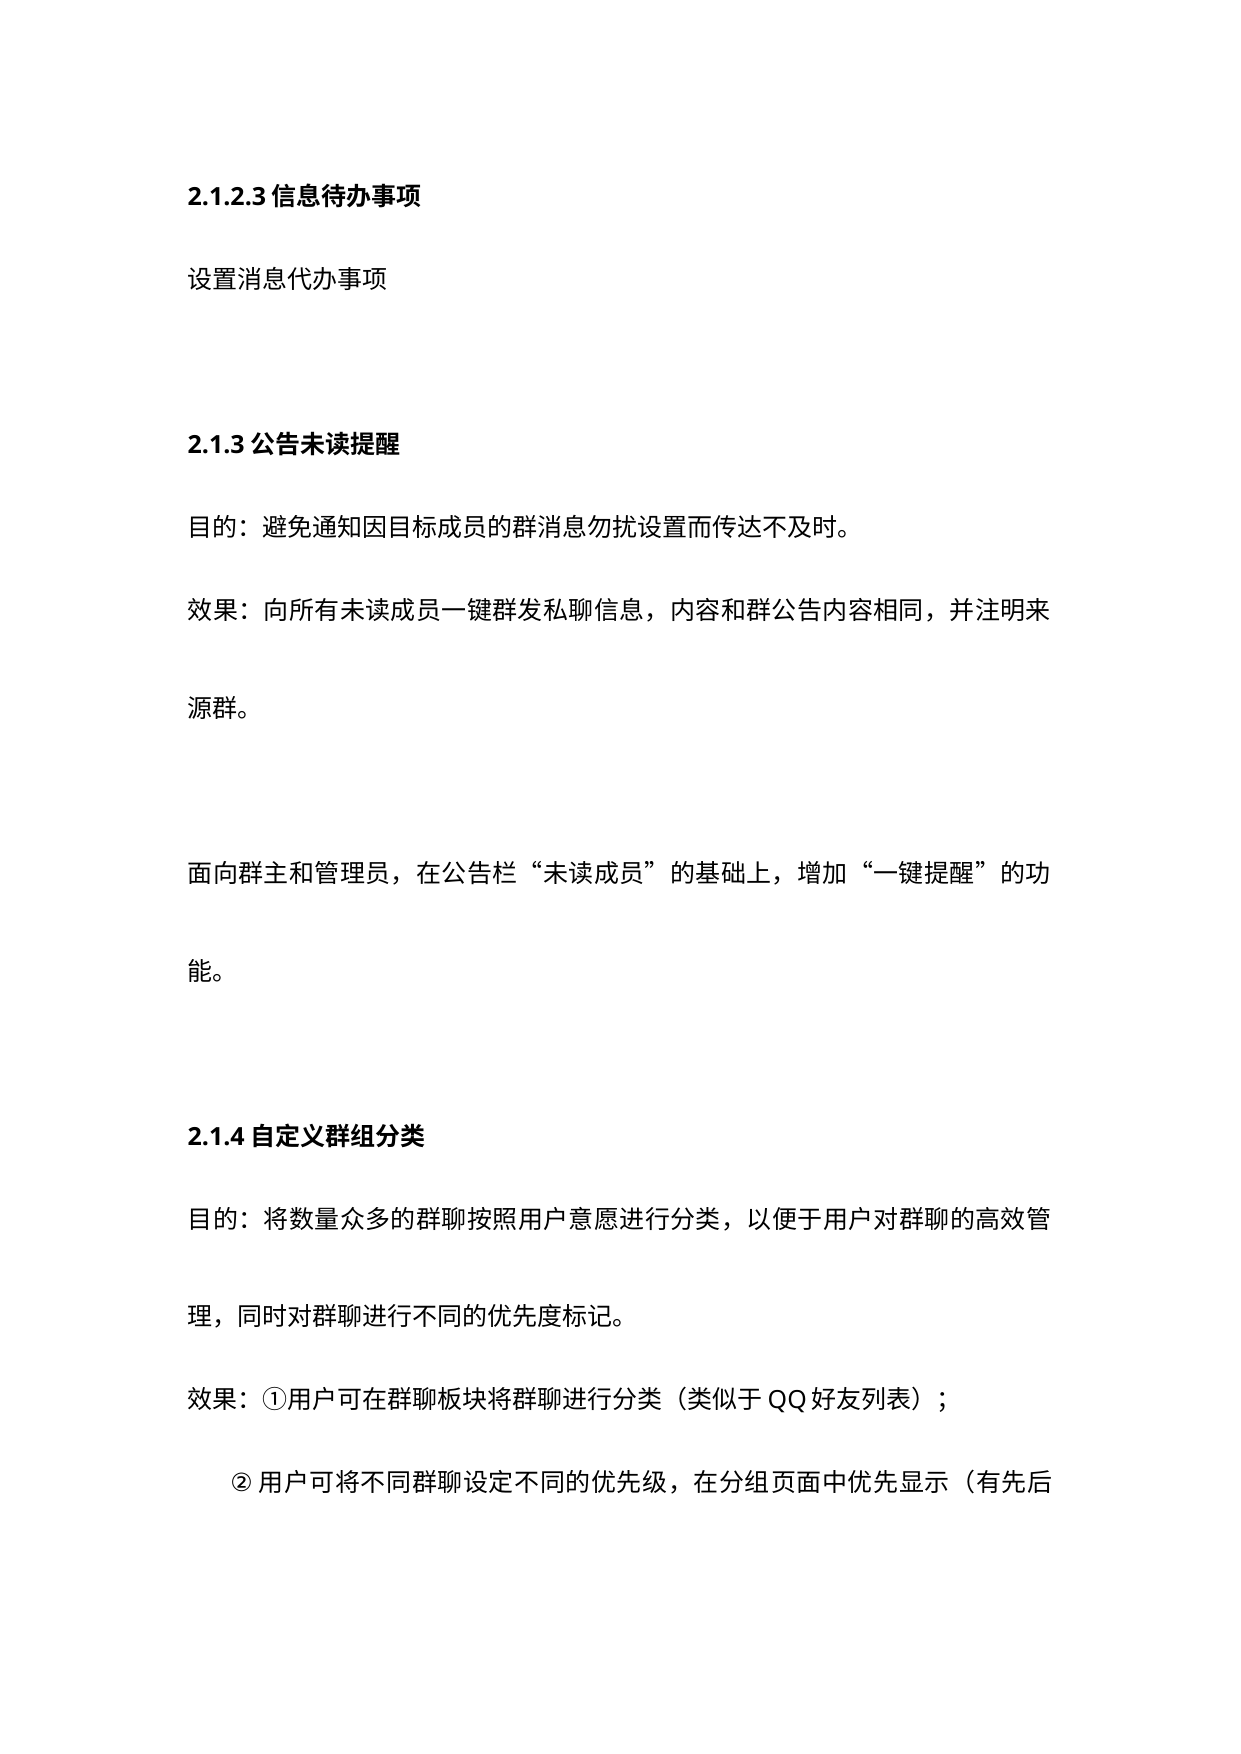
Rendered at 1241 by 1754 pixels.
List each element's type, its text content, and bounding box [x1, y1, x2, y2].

text 设置消息代办事项 [187, 245, 1053, 310]
text 目的：将数量众多的群聊按照用户意愿进行分类，以便于用户对群聊的高效管理，同时对群聊进行不同的优先度标记。 [187, 1185, 1053, 1347]
text 效果：①用户可在群聊板块将群聊进行分类（类似于QQ好友列表）； [187, 1365, 1053, 1430]
text 面向群主和管理员，在公告栏“未读成员”的基础上，增加“一键提醒”的功能。 [187, 839, 1053, 1002]
text 2.1.3公告未读提醒 [187, 410, 1053, 475]
text 目的：避免通知因目标成员的群消息勿扰设置而传达不及时。 [187, 493, 1053, 558]
text 2.1.4自定义群组分类 [187, 1102, 1053, 1167]
text 效果：向所有未读成员一键群发私聊信息，内容和群公告内容相同，并注明来源群。 [187, 576, 1053, 739]
text 2.1.2.3信息待办事项 [187, 162, 1053, 227]
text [187, 1448, 1053, 1513]
